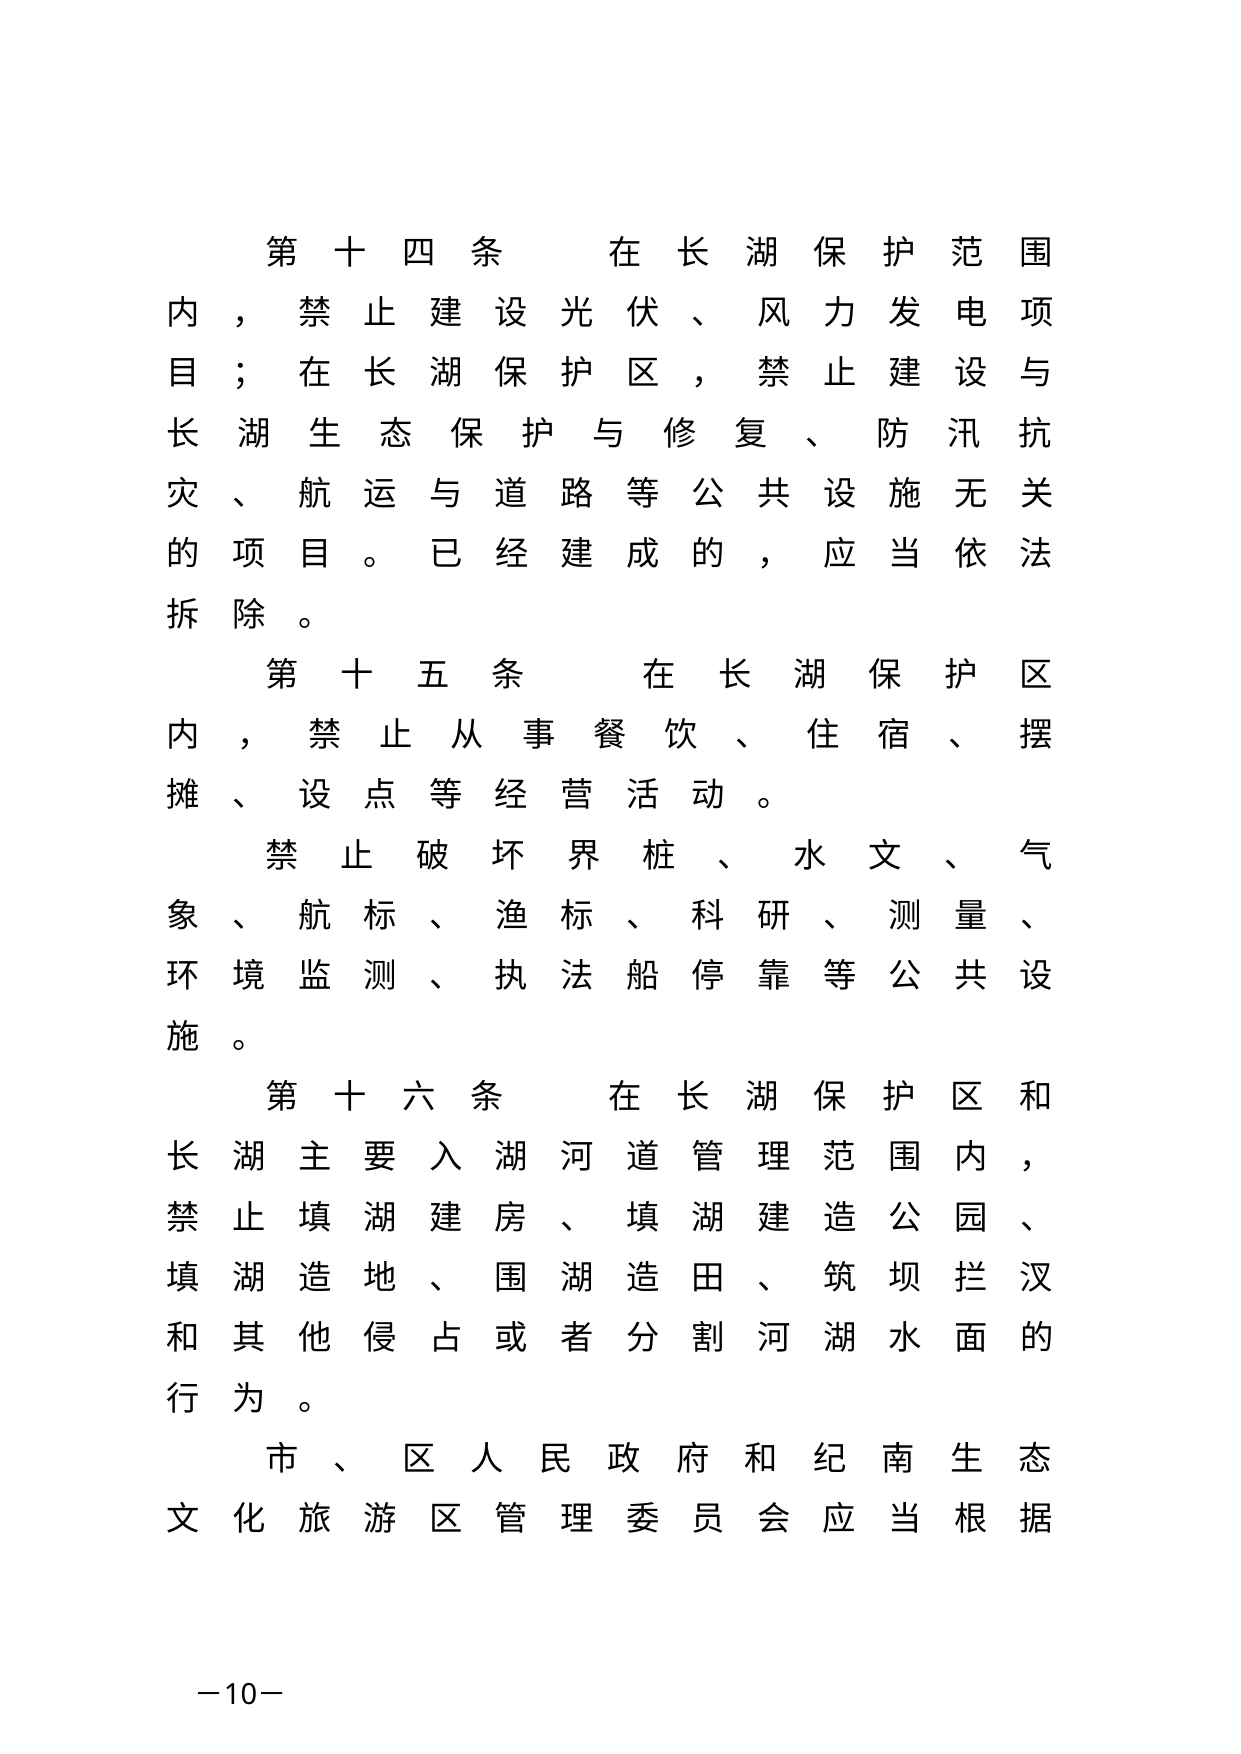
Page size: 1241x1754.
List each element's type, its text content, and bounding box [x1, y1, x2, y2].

text 第十五条 在长湖保护区内，禁止从事餐饮、住宿、摆摊、设点等经营活动。 [167, 642, 1085, 822]
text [167, 1426, 1085, 1546]
text 第十六条 在长湖保护区和长湖主要入湖河道管理范围内，禁止填湖建房、填湖建造公园、填湖造地、围湖造田、筑坝拦汊和其他侵占或者分割河湖水面的行为。 [167, 1064, 1085, 1426]
text 禁止破坏界桩、水文、气象、航标、渔标、科研、测量、环境监测、执法船停靠等公共设施。 [167, 822, 1085, 1064]
text 第十四条 在长湖保护范围内，禁止建设光伏、风力发电项目；在长湖保护区，禁止建设与长湖生态保护与修复、防汛抗灾、航运与道路等公共设施无关的项目。已经建成的，应当依法拆除。 [167, 219, 1085, 642]
